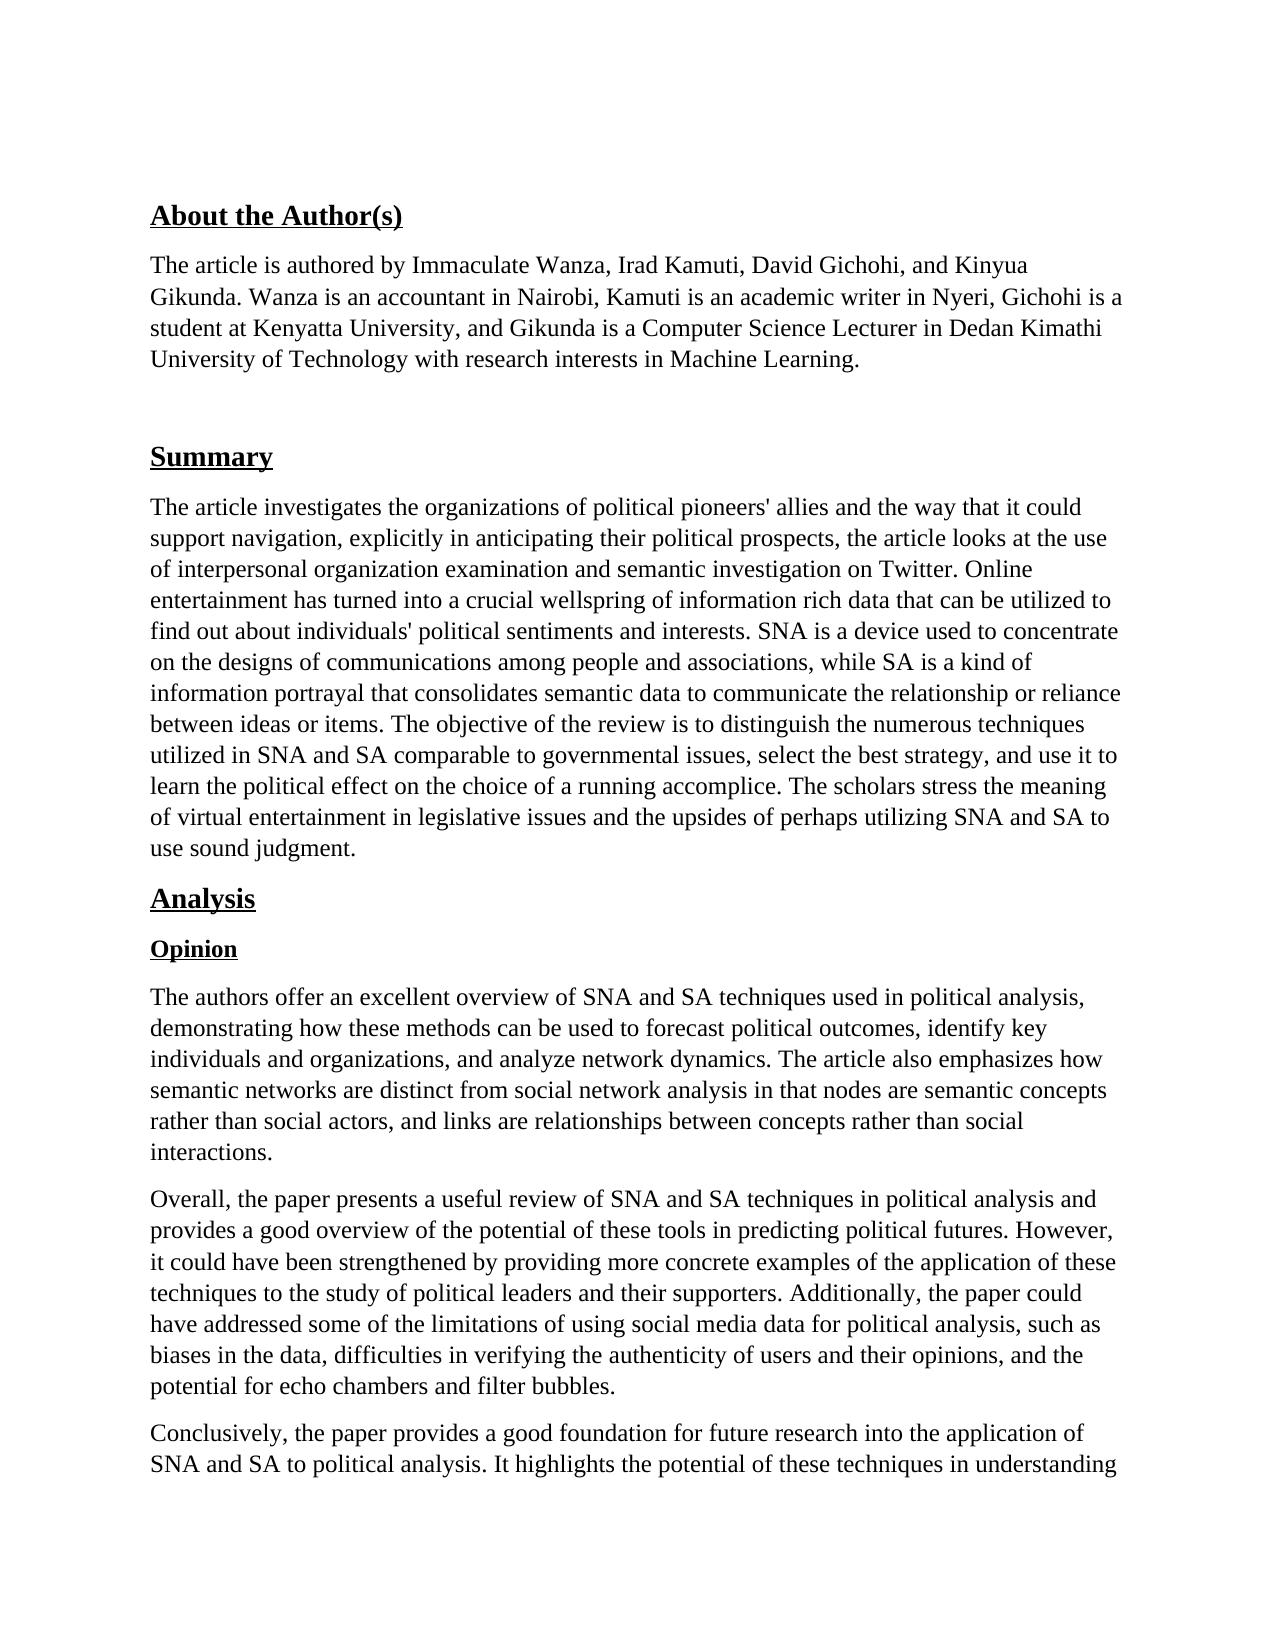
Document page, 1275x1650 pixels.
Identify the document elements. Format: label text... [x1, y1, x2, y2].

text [150, 1418, 1125, 1478]
text The authors offer an excellent overview of SNA and SA techniques used in political analysis, demonstrating how these methods can be used to forecast political outcomes, identify key individuals and organizations, and analyze network dynamics. The article also emphasizes how semantic networks are distinct from social network analysis in that nodes are semantic concepts rather than social actors, and links are relationships between concepts rather than social interactions. [150, 982, 1125, 1166]
text The article investigates the organizations of political pioneers' allies and the way that it could support navigation, explicitly in anticipating their political prospects, the article looks at the use of interpersonal organization examination and semantic investigation on Twitter. Online entertainment has turned into a crucial wellspring of information rich data that can be utilized to find out about individuals' political sentiments and interests. SNA is a device used to concentrate on the designs of communications among people and associations, while SA is a kind of information portrayal that consolidates semantic data to communicate the relationship or reliance between ideas or items. The objective of the review is to distinguish the numerous techniques utilized in SNA and SA comparable to governmental issues, select the best strategy, and use it to learn the political effect on the choice of a running accomplice. The scholars stress the meaning of virtual entertainment in legislative issues and the upsides of perhaps utilizing SNA and SA to use sound judgment. [150, 492, 1125, 862]
text About the Author(s) [150, 198, 1125, 231]
text The article is authored by Immaculate Wanza, Irad Kamuti, David Gichohi, and Kinyua Gikunda. Wanza is an accountant in Nairobi, Kamuti is an academic writer in Nyeri, Gichohi is a student at Kenyatta University, and Gikunda is a Computer Science Lecturer in Dedan Kimathi University of Technology with research interests in Machine Learning. [150, 251, 1125, 372]
text Analysis [150, 881, 1125, 914]
text Opinion [150, 934, 1125, 963]
text Summary [150, 439, 1125, 473]
text Overall, the paper presents a useful review of SNA and SA techniques in political analysis and provides a good overview of the potential of these tools in predicting political futures. However, it could have been strengthened by providing more concrete examples of the application of these techniques to the study of political leaders and their supporters. Additionally, the paper could have addressed some of the limitations of using social media data for political analysis, such as biases in the data, difficulties in verifying the authenticity of users and their opinions, and the potential for echo chambers and filter bubbles. [150, 1184, 1125, 1399]
